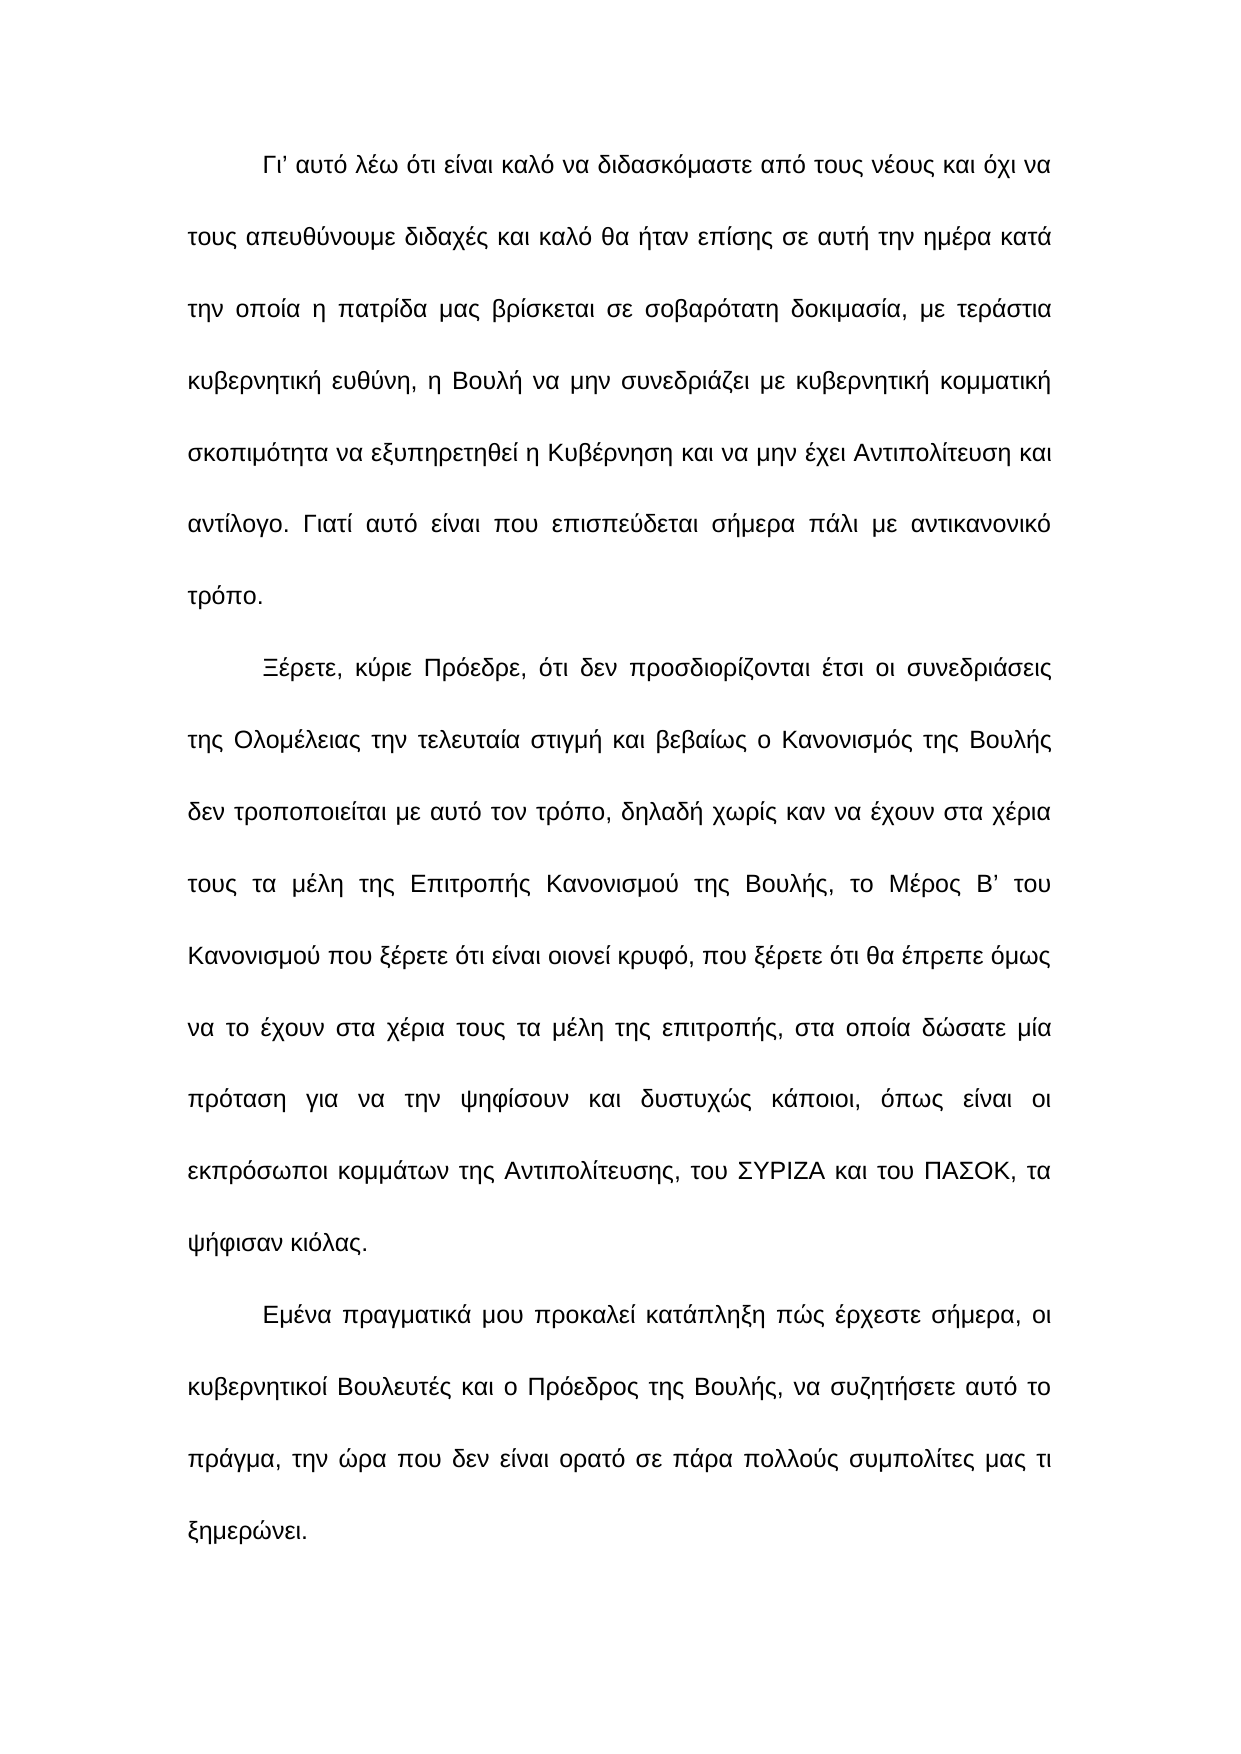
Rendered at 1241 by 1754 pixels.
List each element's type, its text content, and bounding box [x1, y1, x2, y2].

text Εμένα πραγματικά μου προκαλεί κατάπληξη πώς έρχεστε σήμερα, οι κυβερνητικοί Βουλευτές και ο Πρόεδρος της Βουλής, να συζητήσετε αυτό το πράγμα, την ώρα που δεν είναι ορατό σε πάρα πολλούς συμπολίτες μας τι ξημερώνει. [187, 1300, 1053, 1544]
text Ξέρετε, κύριε Πρόεδρε, ότι δεν προσδιορίζονται έτσι οι συνεδριάσεις της Ολομέλειας την τελευταία στιγμή και βεβαίως ο Κανονισμός της Βουλής δεν τροποποιείται με αυτό τον τρόπο, δηλαδή χωρίς καν να έχουν στα χέρια τους τα μέλη της Επιτροπής Κανονισμού της Βουλής, το Μέρος Β’ του Κανονισμού που ξέρετε ότι είναι οιονεί κρυφό, που ξέρετε ότι θα έπρεπε όμως να το έχουν στα χέρια τους τα μέλη της επιτροπής, στα οποία δώσατε μία πρόταση για να την ψηφίσουν και δυστυχώς κάποιοι, όπως είναι οι εκπρόσωποι κομμάτων της Αντιπολίτευσης, του ΣΥΡΙΖΑ και του ΠΑΣΟΚ, τα ψήφισαν κιόλας. [187, 653, 1053, 1257]
text Γι’ αυτό λέω ότι είναι καλό να διδασκόμαστε από τους νέους και όχι να τους απευθύνουμε διδαχές και καλό θα ήταν επίσης σε αυτή την ημέρα κατά την οποία η πατρίδα μας βρίσκεται σε σοβαρότατη δοκιμασία, με τεράστια κυβερνητική ευθύνη, η Βουλή να μην συνεδριάζει με κυβερνητική κομματική σκοπιμότητα να εξυπηρετηθεί η Κυβέρνηση και να μην έχει Αντιπολίτευση και αντίλογο. Γιατί αυτό είναι που επισπεύδεται σήμερα πάλι με αντικανονικό τρόπο. [187, 150, 1053, 610]
